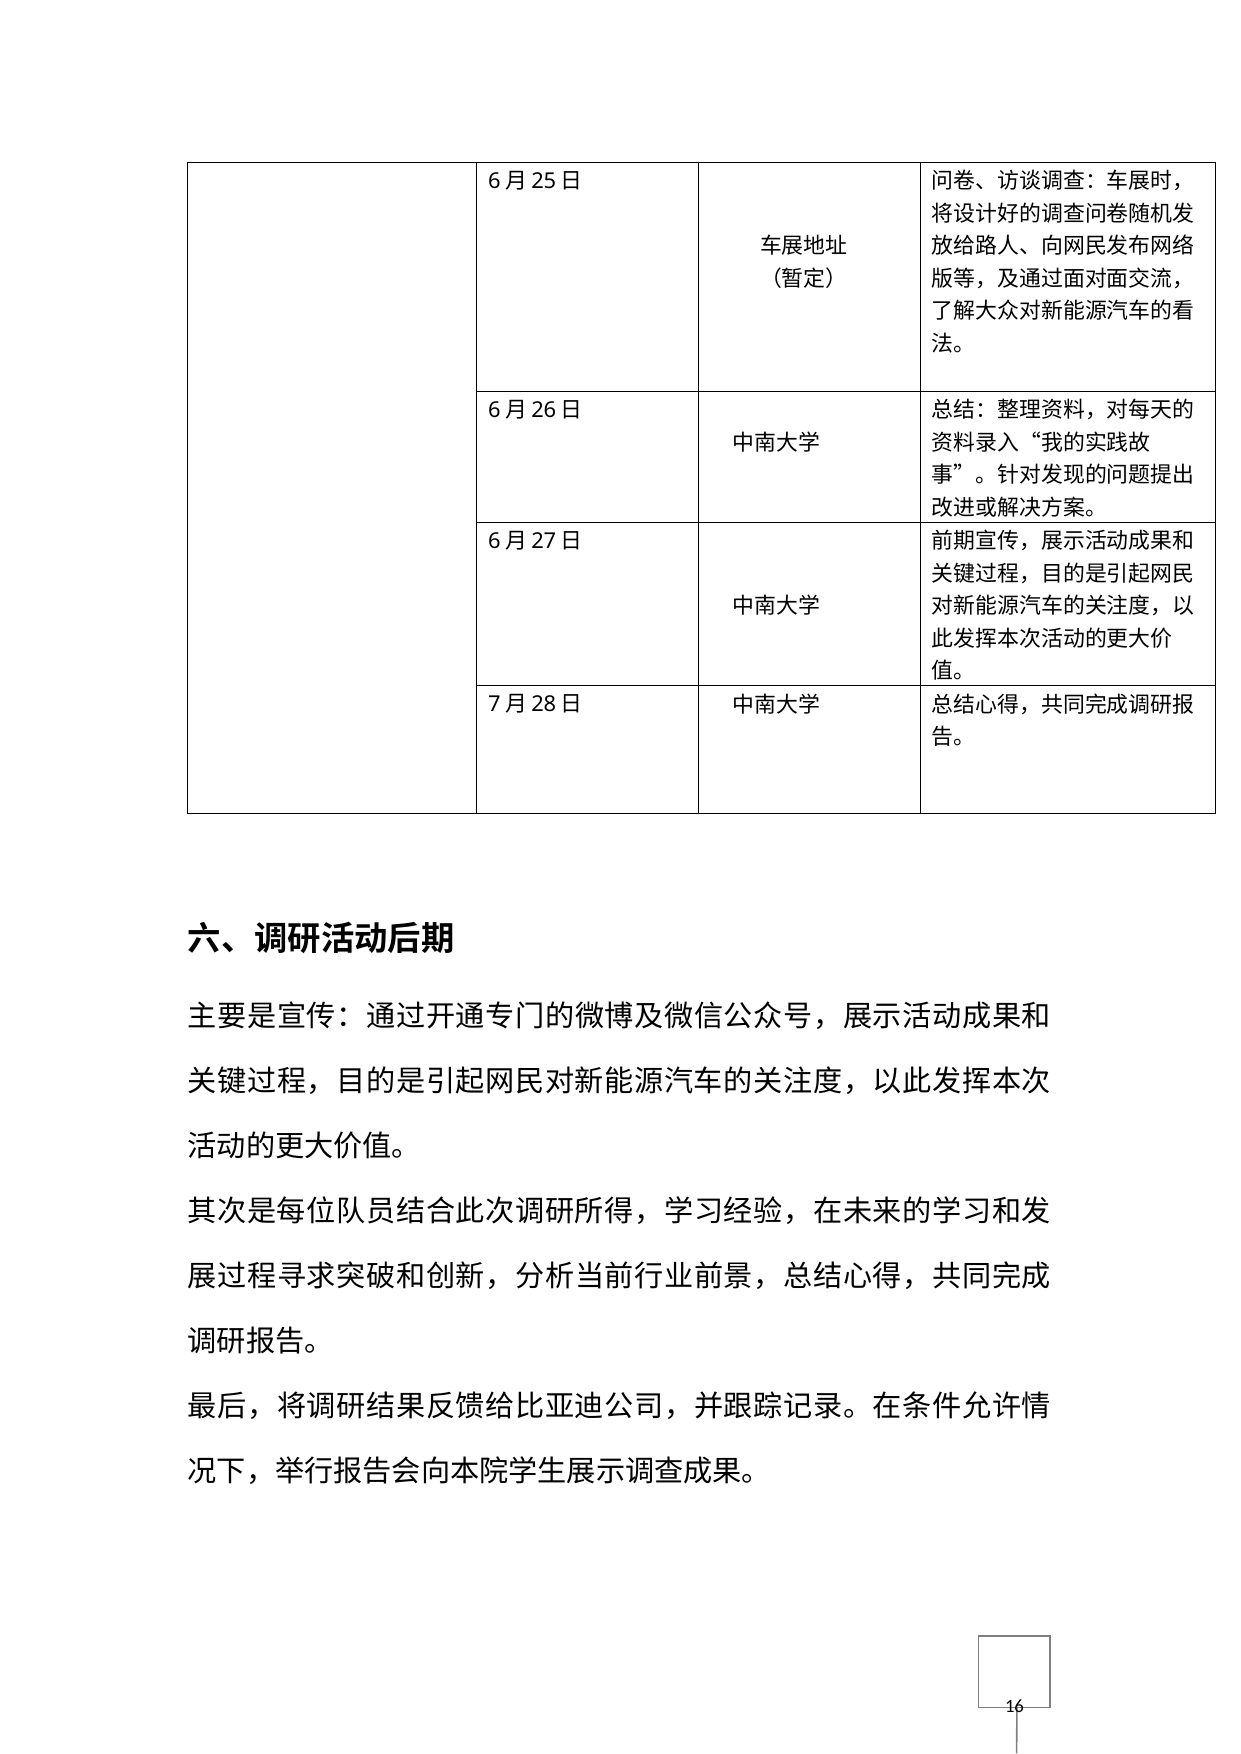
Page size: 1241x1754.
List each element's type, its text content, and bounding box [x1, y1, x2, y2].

table_cell 中南大学 [699, 392, 920, 522]
table_cell 中南大学 [699, 686, 920, 813]
table_cell 车展地址 （暂定） [699, 163, 920, 391]
table_cell 前期宣传，展示活动成果和关键过程，目的是引起网民对新能源汽车的关注度，以此发挥本次活动的更大价值。 [921, 523, 1215, 685]
list 其次是每位队员结合此次调研所得，学习经验，在未来的学习和发展过程寻求突破和创新，分析当前行业前景，总结心得，共同完成调研报告。 [187, 1176, 1053, 1371]
table_cell 6月25日 [477, 163, 698, 391]
table_cell 6月27日 [477, 523, 698, 685]
table_cell 总结：整理资料，对每天的资料录入“我的实践故事”。针对发现的问题提出改进或解决方案。 [921, 392, 1215, 522]
table_cell 问卷、访谈调查：车展时，将设计好的调查问卷随机发放给路人、向网民发布网络版等，及通过面对面交流，了解大众对新能源汽车的看法。 [921, 163, 1215, 391]
table_cell 7月28日 [477, 686, 698, 813]
subtitle 六、调研活动后期 [187, 904, 1053, 969]
table_cell 6月26日 [477, 392, 698, 522]
table_cell 总结心得，共同完成调研报告。 [921, 686, 1215, 813]
list 最后，将调研结果反馈给比亚迪公司，并跟踪记录。在条件允许情况下，举行报告会向本院学生展示调查成果。 [187, 1371, 1053, 1501]
table_cell 中南大学 [699, 523, 920, 685]
list 主要是宣传：通过开通专门的微博及微信公众号，展示活动成果和关键过程，目的是引起网民对新能源汽车的关注度，以此发挥本次活动的更大价值。 [187, 981, 1053, 1176]
